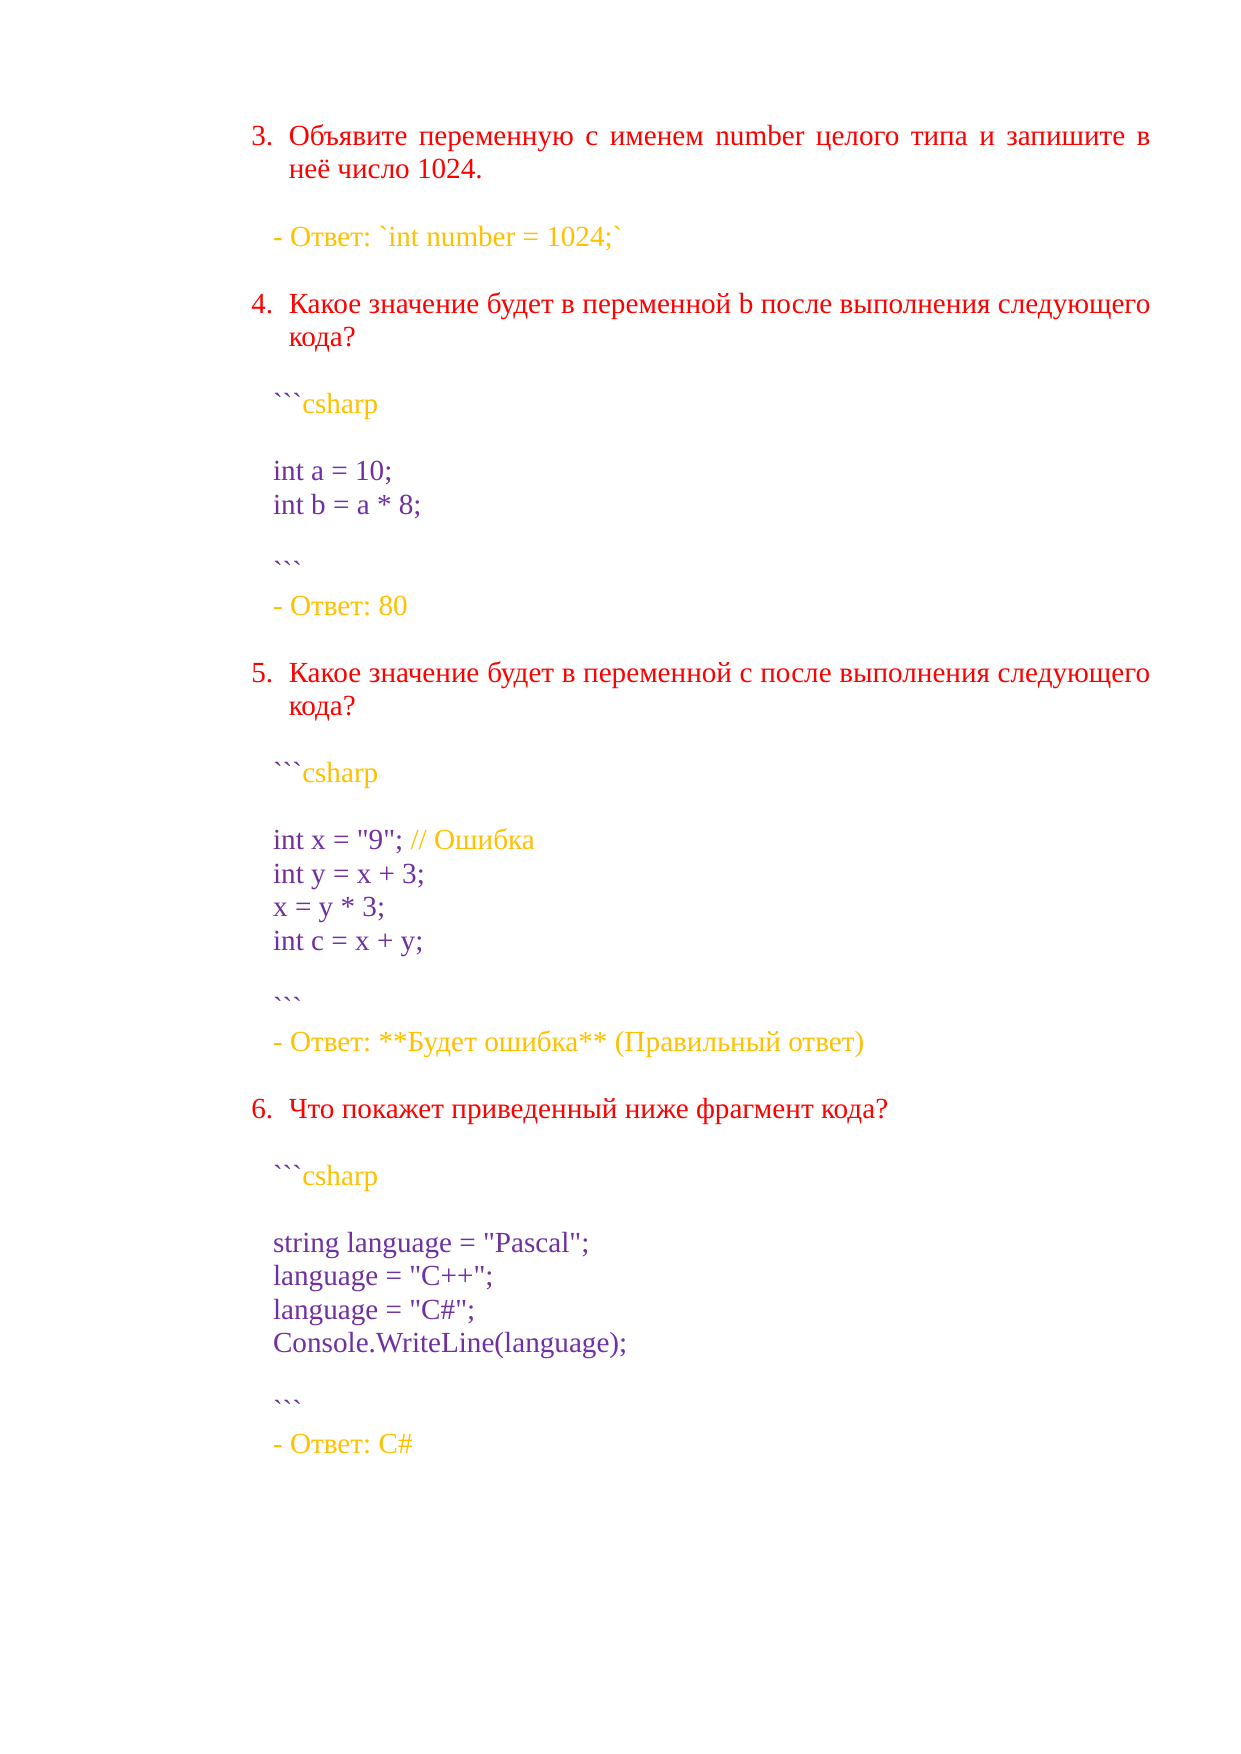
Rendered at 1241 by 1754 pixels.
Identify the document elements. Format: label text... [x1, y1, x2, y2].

list Какое значение будет в переменной c после выполнения следующего кода? [251, 655, 1152, 722]
text string language = "Pascal"; [177, 1225, 1152, 1258]
text ``` [177, 1393, 1152, 1426]
text Console.WriteLine(language); [177, 1326, 1152, 1359]
text ``` [177, 990, 1152, 1024]
text int a = 10; [177, 453, 1152, 487]
text ``` [177, 554, 1152, 588]
text int y = x + 3; [177, 856, 1152, 889]
text ```csharp [177, 386, 1152, 420]
text ```csharp [177, 755, 1152, 789]
text language = "C#"; [177, 1292, 1152, 1326]
text int c = x + y; [177, 923, 1152, 957]
text ```csharp [177, 1158, 1152, 1191]
text - Ответ: `int number = 1024;` [177, 219, 1152, 252]
text - Ответ: **Будет ошибка** (Правильный ответ) [177, 1024, 1152, 1057]
text int x = "9"; // Ошибка [177, 822, 1152, 856]
list Объявите переменную с именем number целого типа и запишите в неё число 1024. [251, 118, 1152, 185]
list Какое значение будет в переменной b после выполнения следующего кода? [251, 286, 1152, 353]
text - Ответ: C# [177, 1426, 1152, 1460]
text int b = a * 8; [177, 487, 1152, 521]
list Что покажет приведенный ниже фрагмент кода? [251, 1091, 1152, 1124]
text language = "C++"; [177, 1258, 1152, 1292]
text - Ответ: 80 [177, 588, 1152, 621]
text x = y * 3; [177, 889, 1152, 923]
